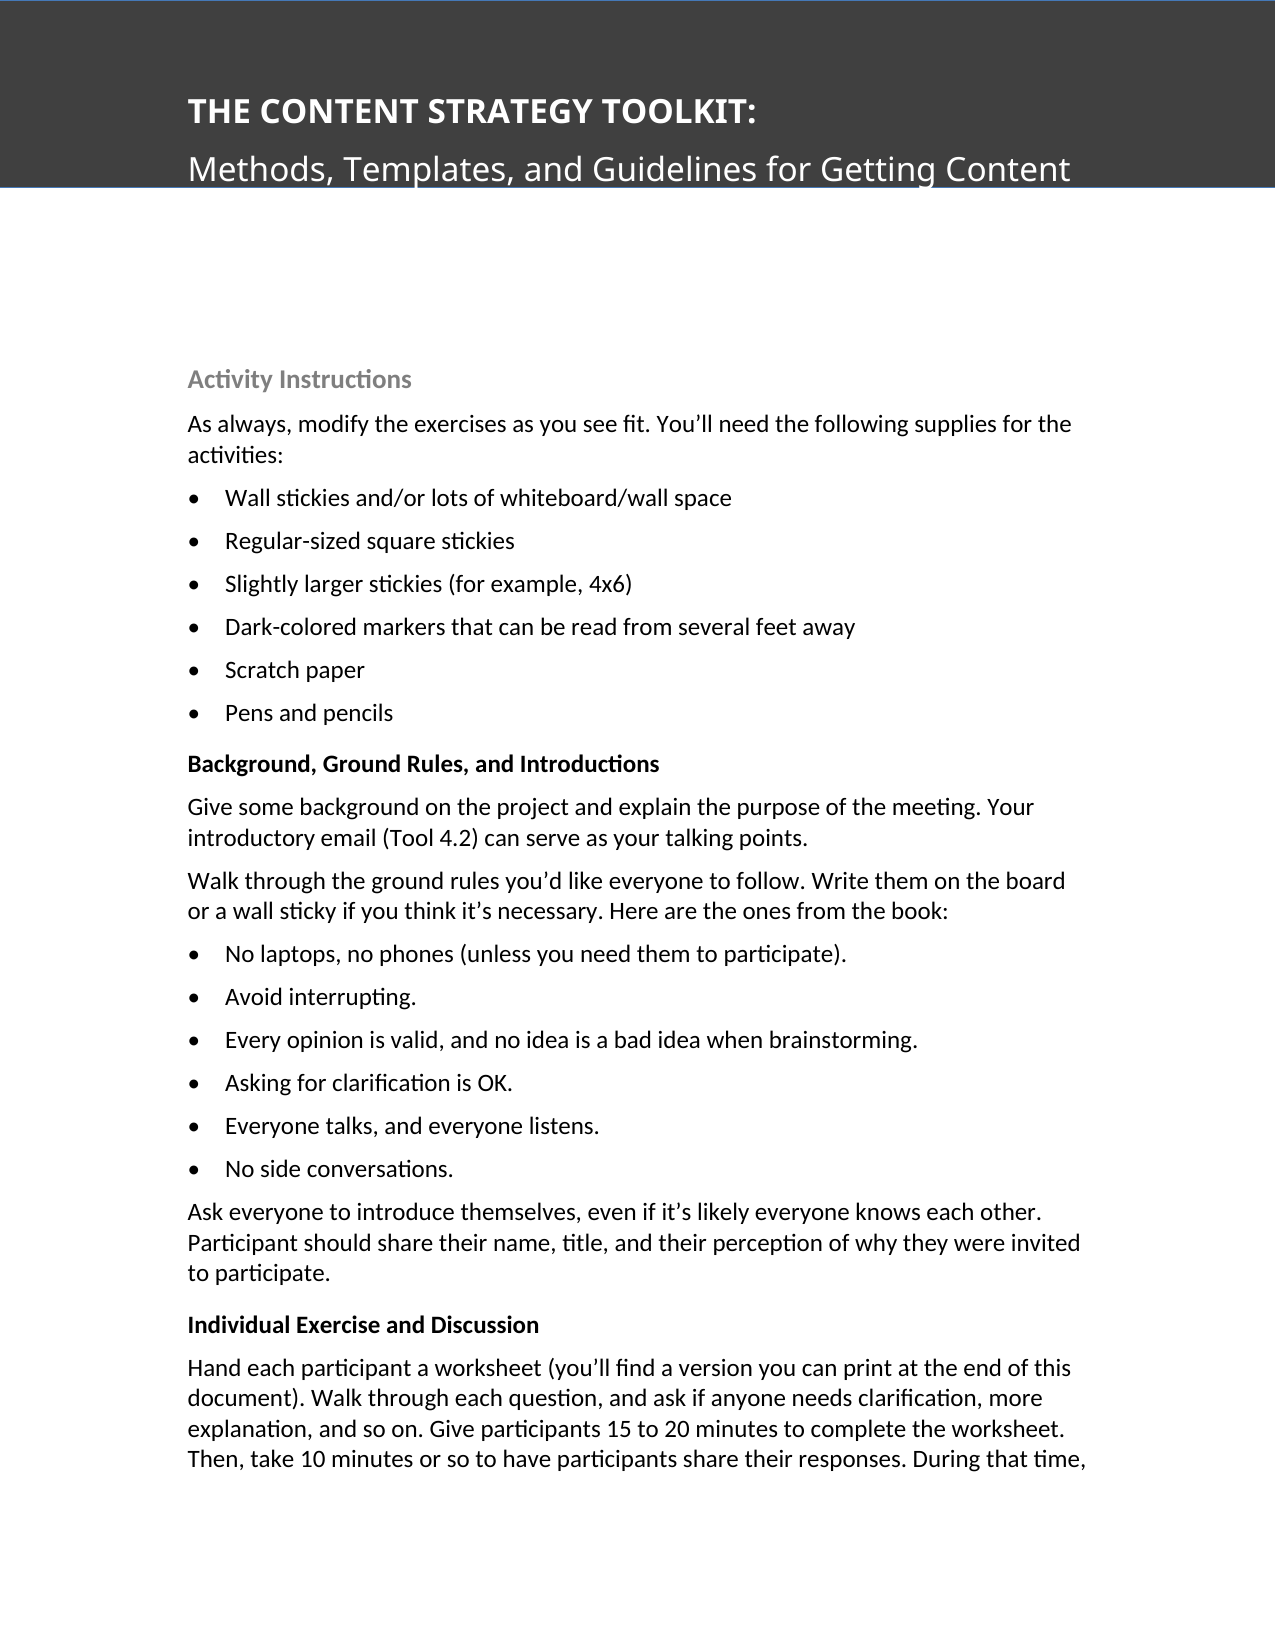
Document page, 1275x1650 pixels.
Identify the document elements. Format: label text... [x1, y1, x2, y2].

subtitle Activity Instructions [187, 363, 1087, 396]
text Ask everyone to introduce themselves, even if it’s likely everyone knows each other. Participant should share their name, title, and their perception of why they were invited to participate. [187, 1196, 1087, 1288]
subtitle Individual Exercise and Discussion [187, 1309, 1087, 1339]
text As always, modify the exercises as you see fit. You’ll need the following supplies for the activities: [187, 408, 1087, 469]
list • Dark-colored markers that can be read from several feet away [187, 611, 1087, 641]
list • Every opinion is valid, and no idea is a bad idea when brainstorming. [187, 1024, 1087, 1055]
list • Regular-sized square stickies [187, 525, 1087, 555]
list • Wall stickies and/or lots of whiteboard/wall space [187, 482, 1087, 512]
list • No side conversations. [187, 1153, 1087, 1184]
list • Slightly larger stickies (for example, 4x6) [187, 568, 1087, 598]
list • Asking for clarification is OK. [187, 1067, 1087, 1098]
subtitle Background, Ground Rules, and Introductions [187, 748, 1087, 779]
list • Pens and pencils [187, 697, 1087, 727]
list • Avoid interrupting. [187, 981, 1087, 1012]
list • No laptops, no phones (unless you need them to participate). [187, 938, 1087, 969]
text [187, 1352, 1087, 1474]
text Walk through the ground rules you’d like everyone to follow. Write them on the board or a wall sticky if you think it’s necessary. Here are the ones from the book: [187, 865, 1087, 926]
text Give some background on the project and explain the purpose of the meeting. Your introductory email (Tool 4.2) can serve as your talking points. [187, 791, 1087, 852]
list • Everyone talks, and everyone listens. [187, 1110, 1087, 1141]
list • Scratch paper [187, 654, 1087, 684]
